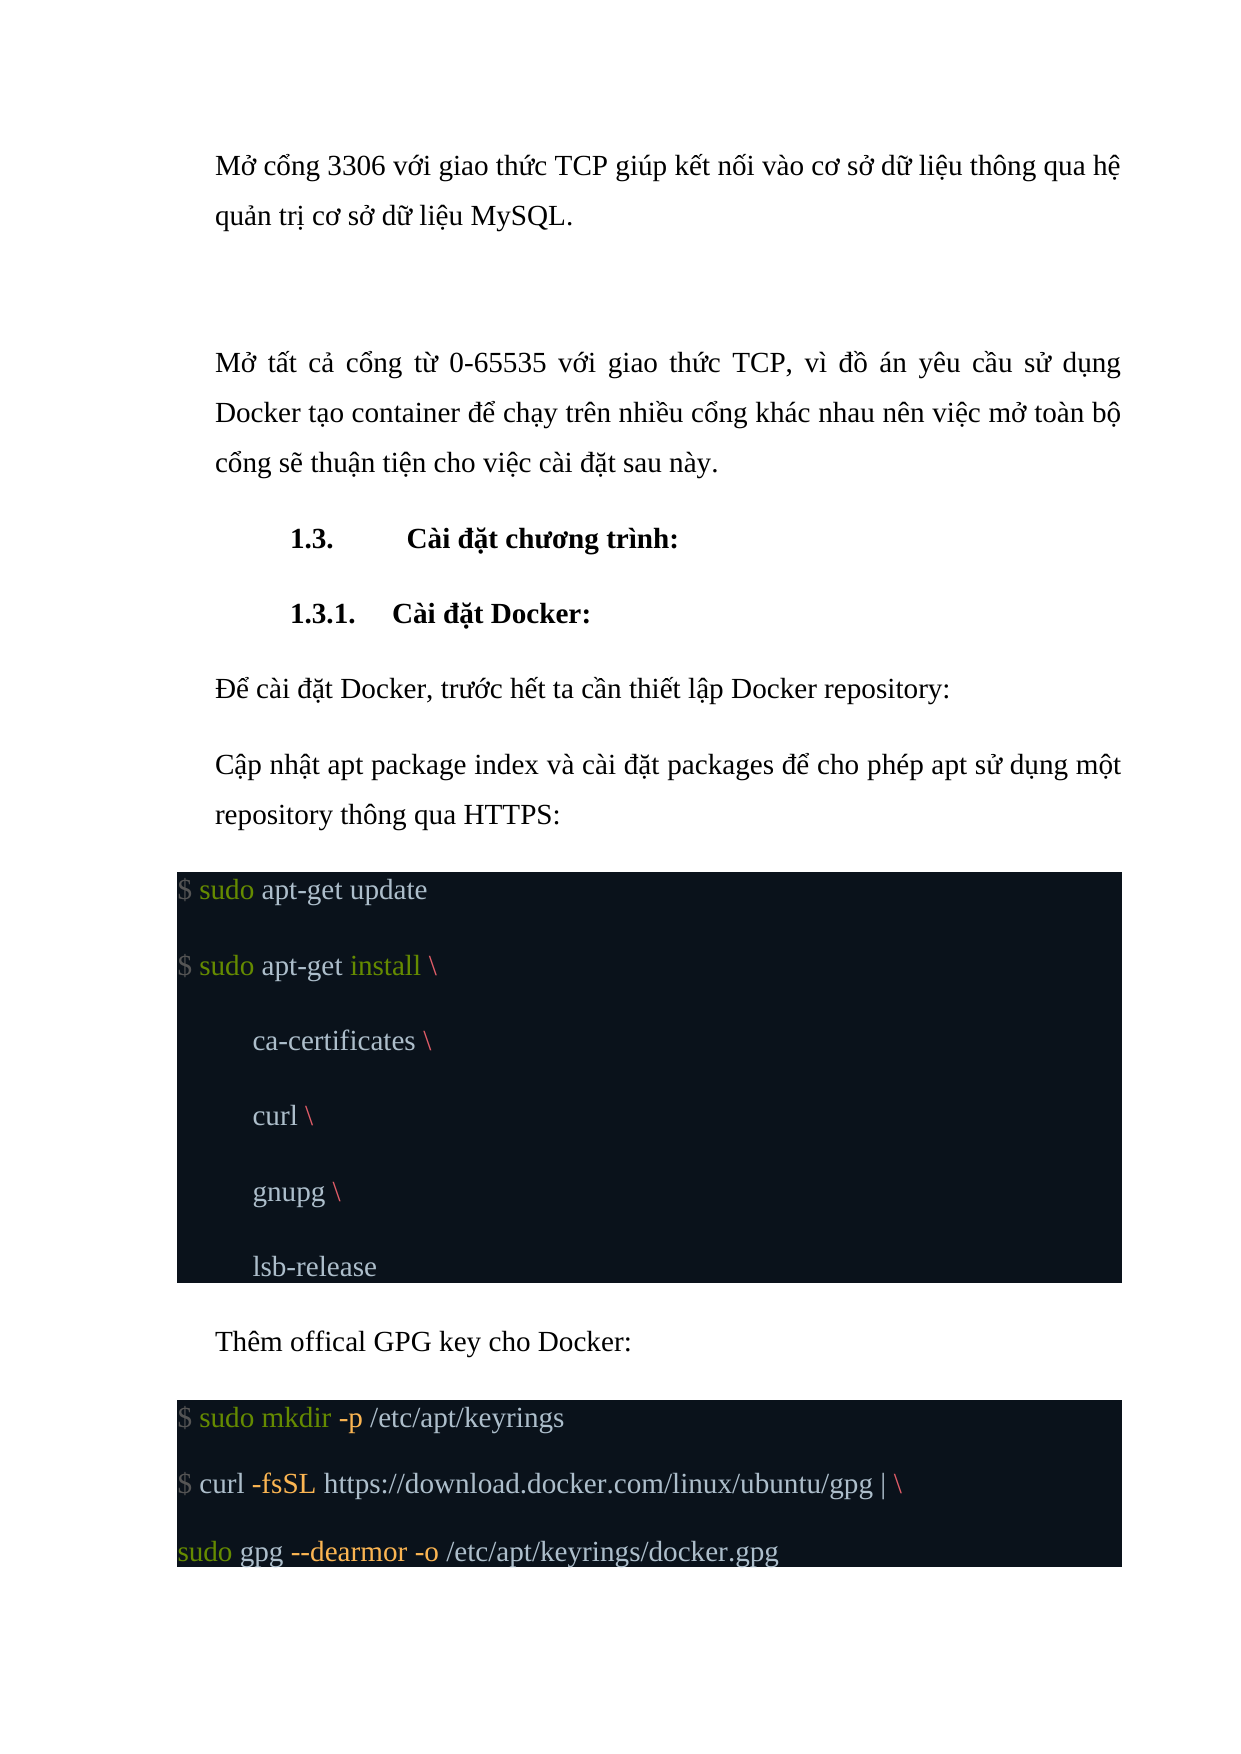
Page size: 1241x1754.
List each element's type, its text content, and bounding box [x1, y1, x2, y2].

text Mở tất cả cổng từ 0-65535 với giao thức TCP, vì đồ án yêu cầu sử dụng Docker tạo container để chạy trên nhiều cổng khác nhau nên việc mở toàn bộ cổng sẽ thuận tiện cho việc cài đặt sau này. [215, 345, 1122, 479]
text Để cài đặt Docker, trước hết ta cần thiết lập Docker repository: [215, 672, 1122, 705]
text Thêm offical GPG key cho Docker: [215, 1324, 1122, 1358]
text curl \ [177, 1098, 1122, 1132]
text $ sudo mkdir -p /etc/apt/keyrings [177, 1400, 1122, 1433]
text gnupg \ [177, 1174, 1122, 1207]
text $ sudo apt-get update [177, 872, 1122, 906]
text 1.3. Cài đặt chương trình: [290, 521, 1122, 554]
text 1.3.1. Cài đặt Docker: [290, 596, 1122, 630]
text ca-certificates \ [177, 1023, 1122, 1057]
text sudo gpg --dearmor -o /etc/apt/keyrings/docker.gpg [177, 1534, 1122, 1567]
text Cập nhật apt package index và cài đặt packages để cho phép apt sử dụng một repository thông qua HTTPS: [215, 747, 1122, 831]
text Mở cổng 3306 với giao thức TCP giúp kết nối vào cơ sở dữ liệu thông qua hệ quản trị cơ sở dữ liệu MySQL. [215, 148, 1122, 232]
text lsb-release [177, 1249, 1122, 1283]
text $ sudo apt-get install \ [177, 948, 1122, 981]
text $ curl -fsSL https://download.docker.com/linux/ubuntu/gpg | \ [177, 1467, 1122, 1500]
